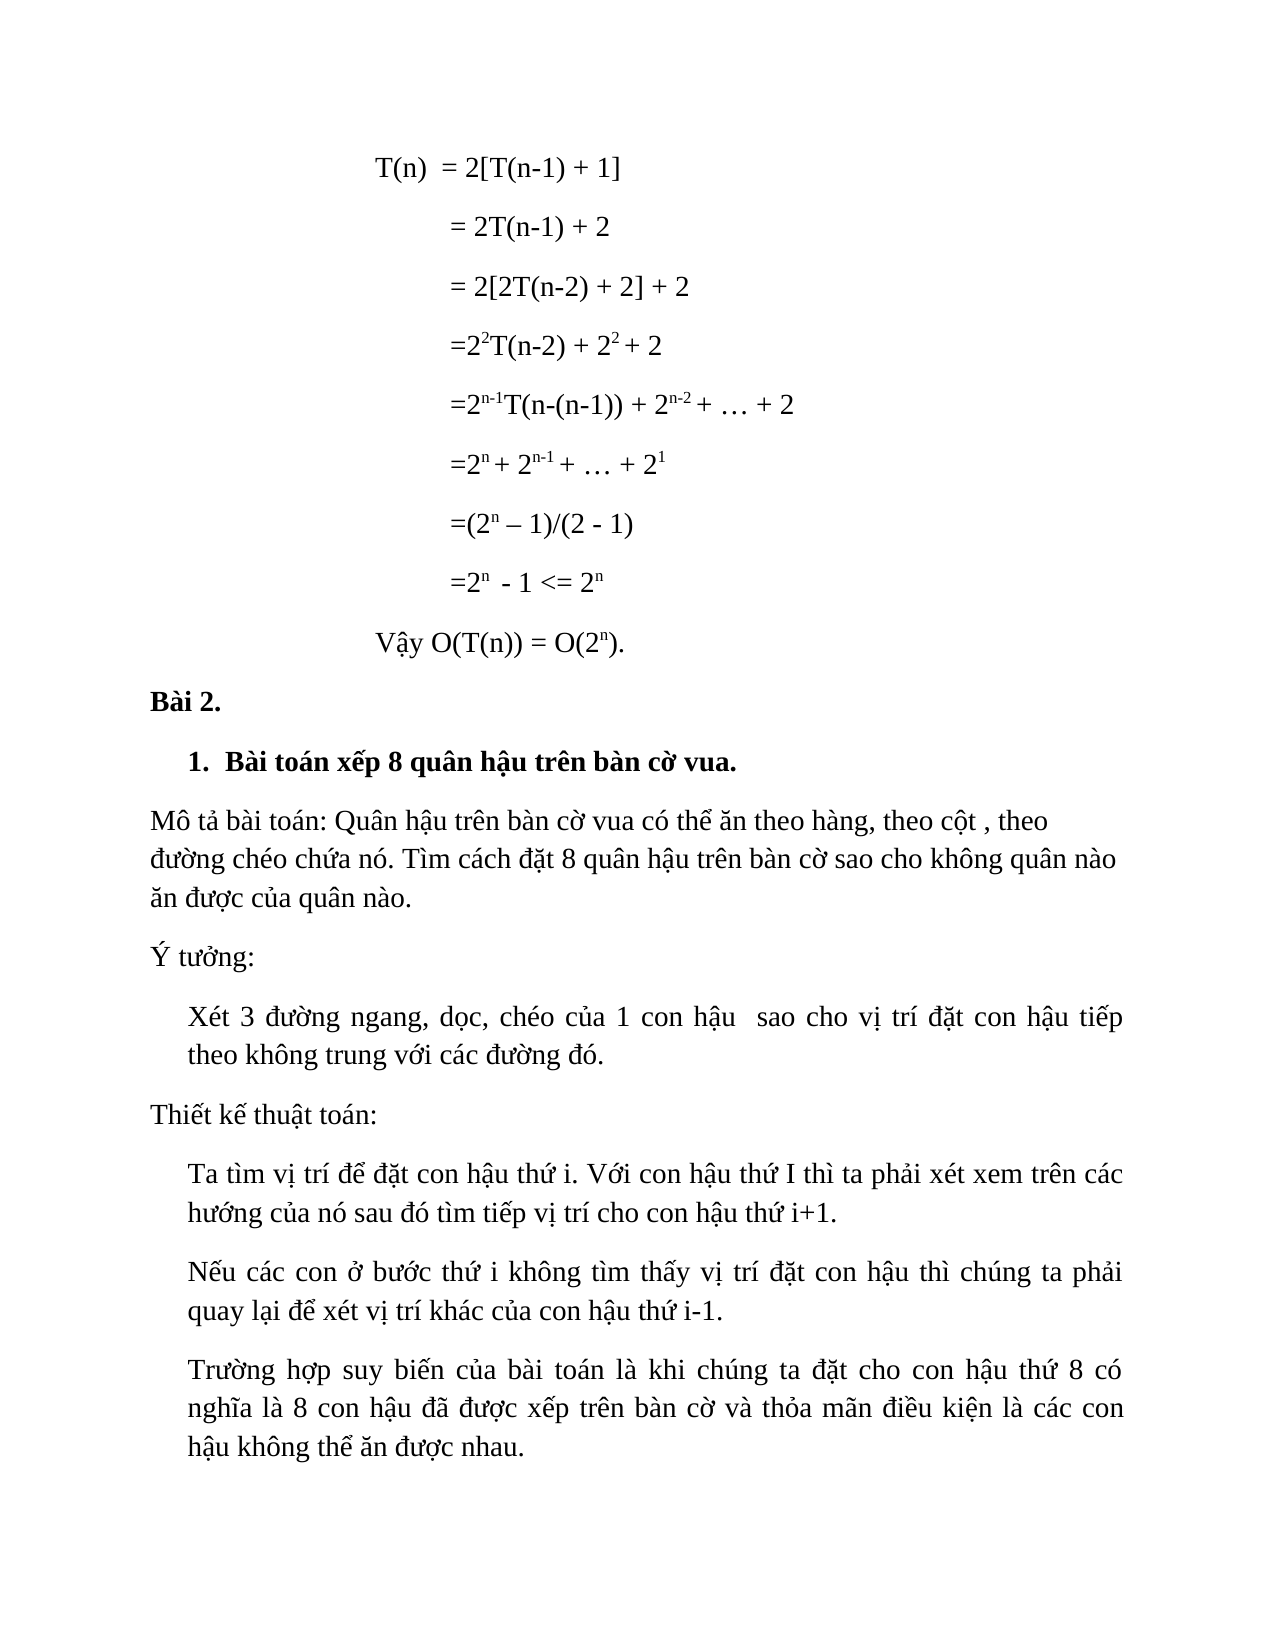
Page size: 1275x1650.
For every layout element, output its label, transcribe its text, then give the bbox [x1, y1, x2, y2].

text Xét 3 đường ngang, dọc, chéo của 1 con hậu sao cho vị trí đặt con hậu tiếp theo không trung với các đường đó. [187, 999, 1125, 1071]
text Thiết kế thuật toán: [150, 1097, 1125, 1130]
text Trường hợp suy biến của bài toán là khi chúng ta đặt cho con hậu thứ 8 có nghĩa là 8 con hậu đã được xếp trên bàn cờ và thỏa mãn điều kiện là các con hậu không thể ăn được nhau. [187, 1352, 1125, 1463]
text =2n + 2n-1 + … + 21 [150, 447, 1125, 480]
text = 2T(n-1) + 2 [150, 209, 1125, 243]
text = 2[2T(n-2) + 2] + 2 [150, 269, 1125, 302]
text Nếu các con ở bước thứ i không tìm thấy vị trí đặt con hậu thì chúng ta phải quay lại để xét vị trí khác của con hậu thứ i-1. [187, 1254, 1125, 1326]
text =2n-1T(n-(n-1)) + 2n-2 + … + 2 [150, 387, 1125, 421]
text Mô tả bài toán: Quân hậu trên bàn cờ vua có thể ăn theo hàng, theo cột , theo đường chéo chứa nó. Tìm cách đặt 8 quân hậu trên bàn cờ sao cho không quân nào ăn được của quân nào. [150, 803, 1125, 914]
text Bài 2. [150, 684, 1125, 718]
text Ta tìm vị trí để đặt con hậu thứ i. Với con hậu thứ I thì ta phải xét xem trên các hướng của nó sau đó tìm tiếp vị trí cho con hậu thứ i+1. [187, 1156, 1125, 1228]
text =2n - 1 <= 2n [150, 566, 1125, 599]
text T(n) = 2[T(n-1) + 1] [150, 150, 1125, 183]
list Bài toán xếp 8 quân hậu trên bàn cờ vua. [187, 744, 1125, 777]
text Vậy O(T(n)) = O(2n). [150, 625, 1125, 658]
text =(2n – 1)/(2 - 1) [150, 506, 1125, 540]
text =22T(n-2) + 22 + 2 [150, 328, 1125, 362]
text Ý tưởng: [150, 939, 1125, 973]
